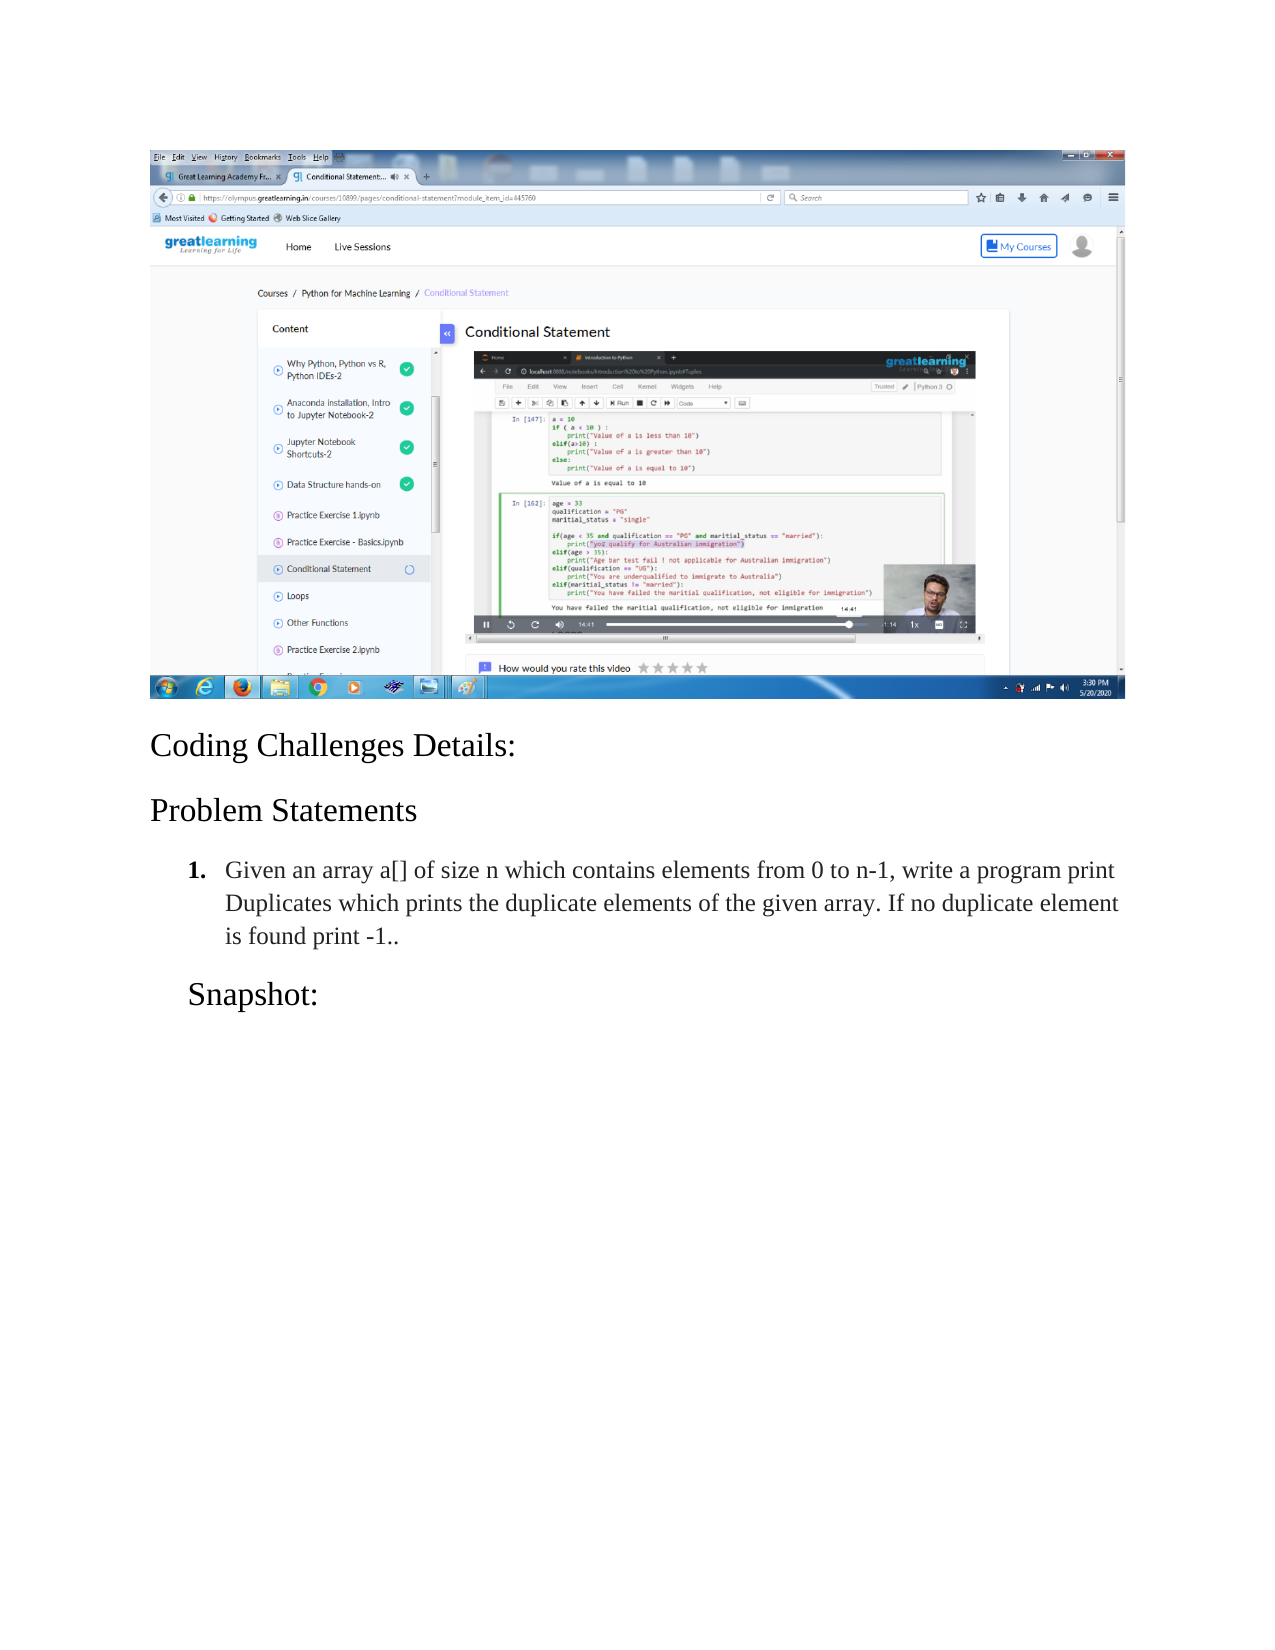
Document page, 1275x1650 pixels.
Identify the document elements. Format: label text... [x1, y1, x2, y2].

picture [150, 150, 1125, 699]
text Problem Statements [150, 790, 1125, 828]
list Given an array a[] of size n which contains elements from 0 to n-1, write a program print Duplicates which prints the duplicate elements of the given array. If no duplicate element is found print -1.. [187, 855, 1125, 949]
text Snapshot: [187, 975, 1125, 1013]
text Coding Challenges Details: [150, 725, 1125, 763]
